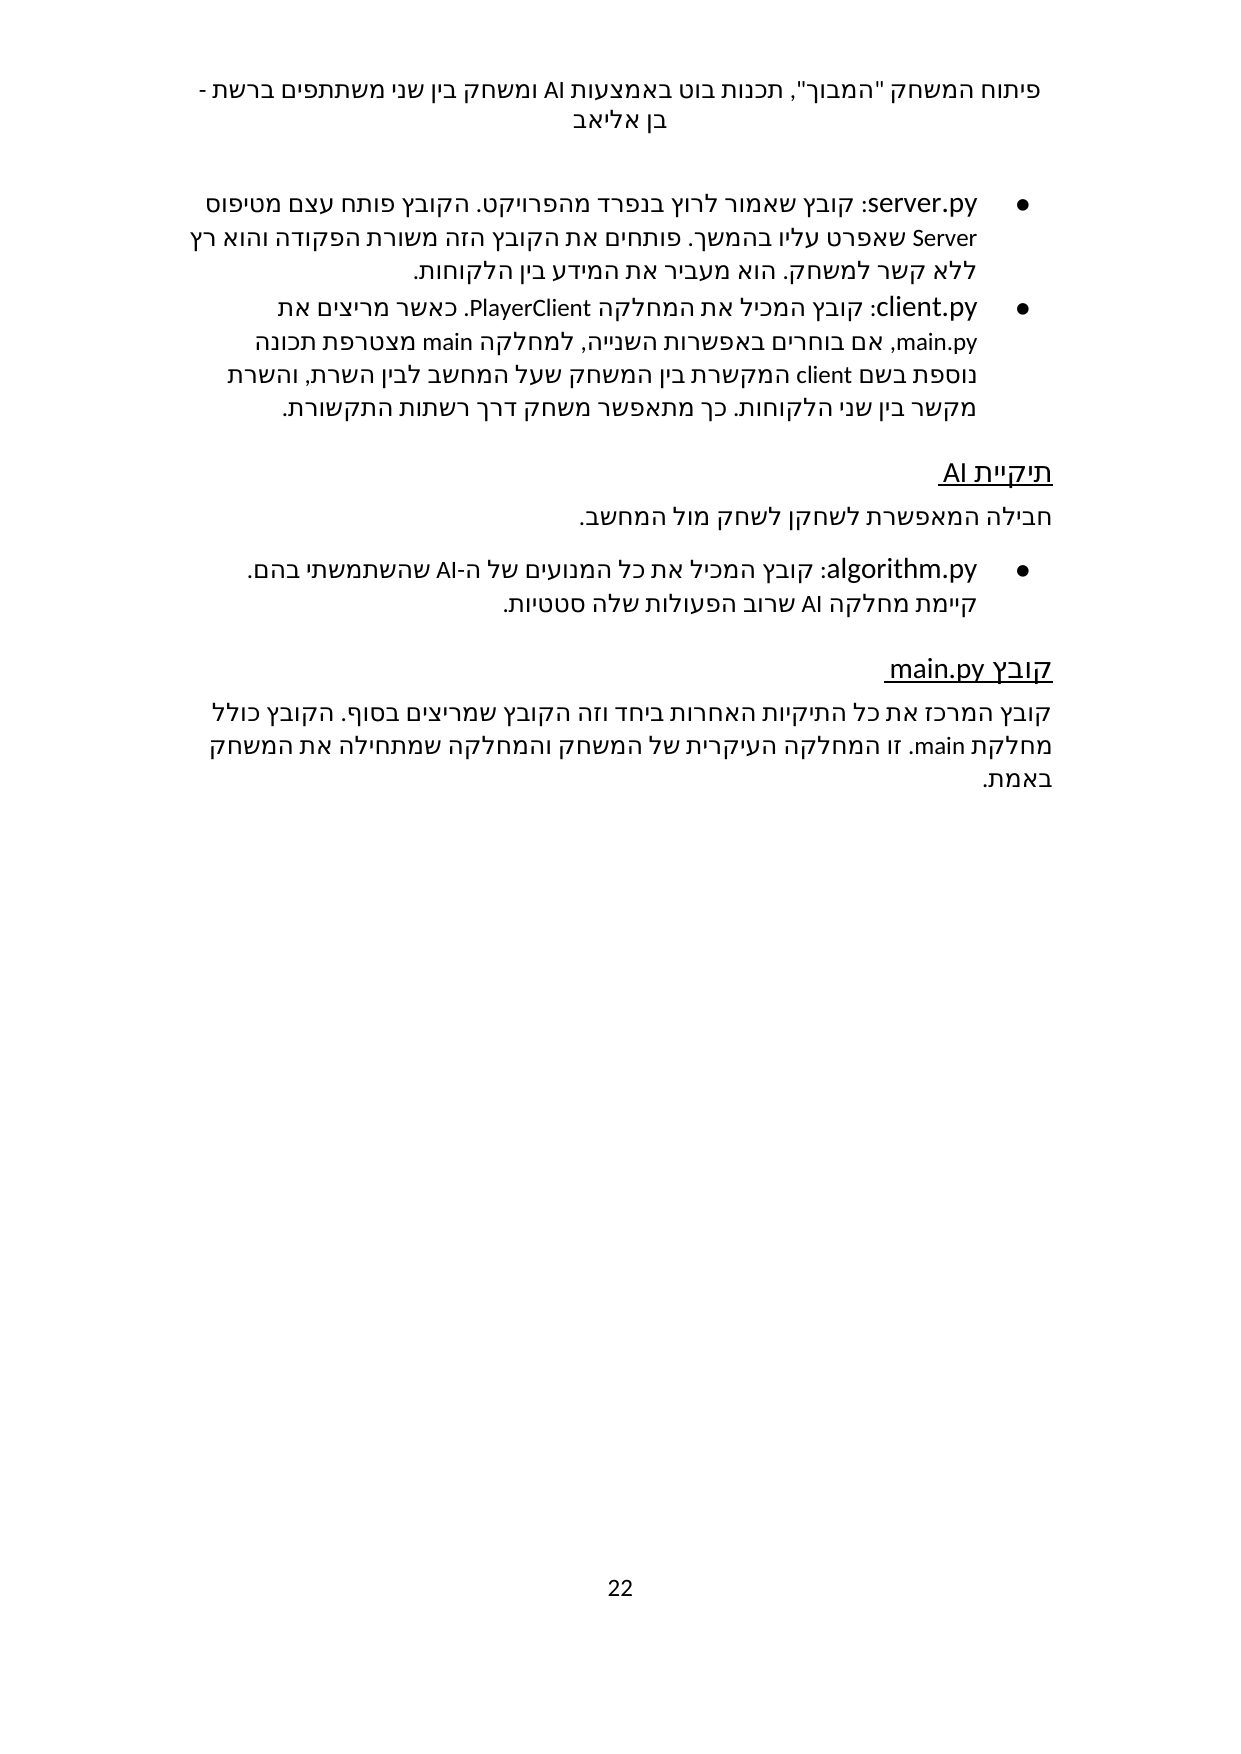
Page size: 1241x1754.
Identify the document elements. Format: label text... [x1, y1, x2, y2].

list algorithm.py: קובץ המכיל את כל המנועים של ה-AI שהשתמשתי בהם. קיימת מחלקה AI שרוב הפעולות שלה סטטיות. [187, 550, 1015, 619]
list server.py: קובץ שאמור לרוץ בנפרד מהפרויקט. הקובץ פותח עצם מטיפוס Server שאפרט עליו בהמשך. פותחים את הקובץ הזה משורת הפקודה והוא רץ ללא קשר למשחק. הוא מעביר את המידע בין הלקוחות. [187, 184, 1015, 286]
list client.py: קובץ המכיל את המחלקה PlayerClient. כאשר מריצים את main.py, אם בוחרים באפשרות השנייה, למחלקה main מצטרפת תכונה נוספת בשם client המקשרת בין המשחק שעל המחשב לבין השרת, והשרת מקשר בין שני הלקוחות. כך מתאפשר משחק דרך רשתות התקשורת. [187, 288, 1015, 422]
text קובץ המרכז את כל התיקיות האחרות ביחד וזה הקובץ שמריצים בסוף. הקובץ כולל מחלקת main. זו המחלקה העיקרית של המשחק והמחלקה שמתחילה את המשחק באמת. [187, 697, 1053, 794]
text חבילה המאפשרת לשחקן לשחק מול המחשב. [187, 501, 1053, 531]
subtitle קובץ main.py [187, 651, 1053, 686]
subtitle תיקיית AI [187, 454, 1053, 490]
